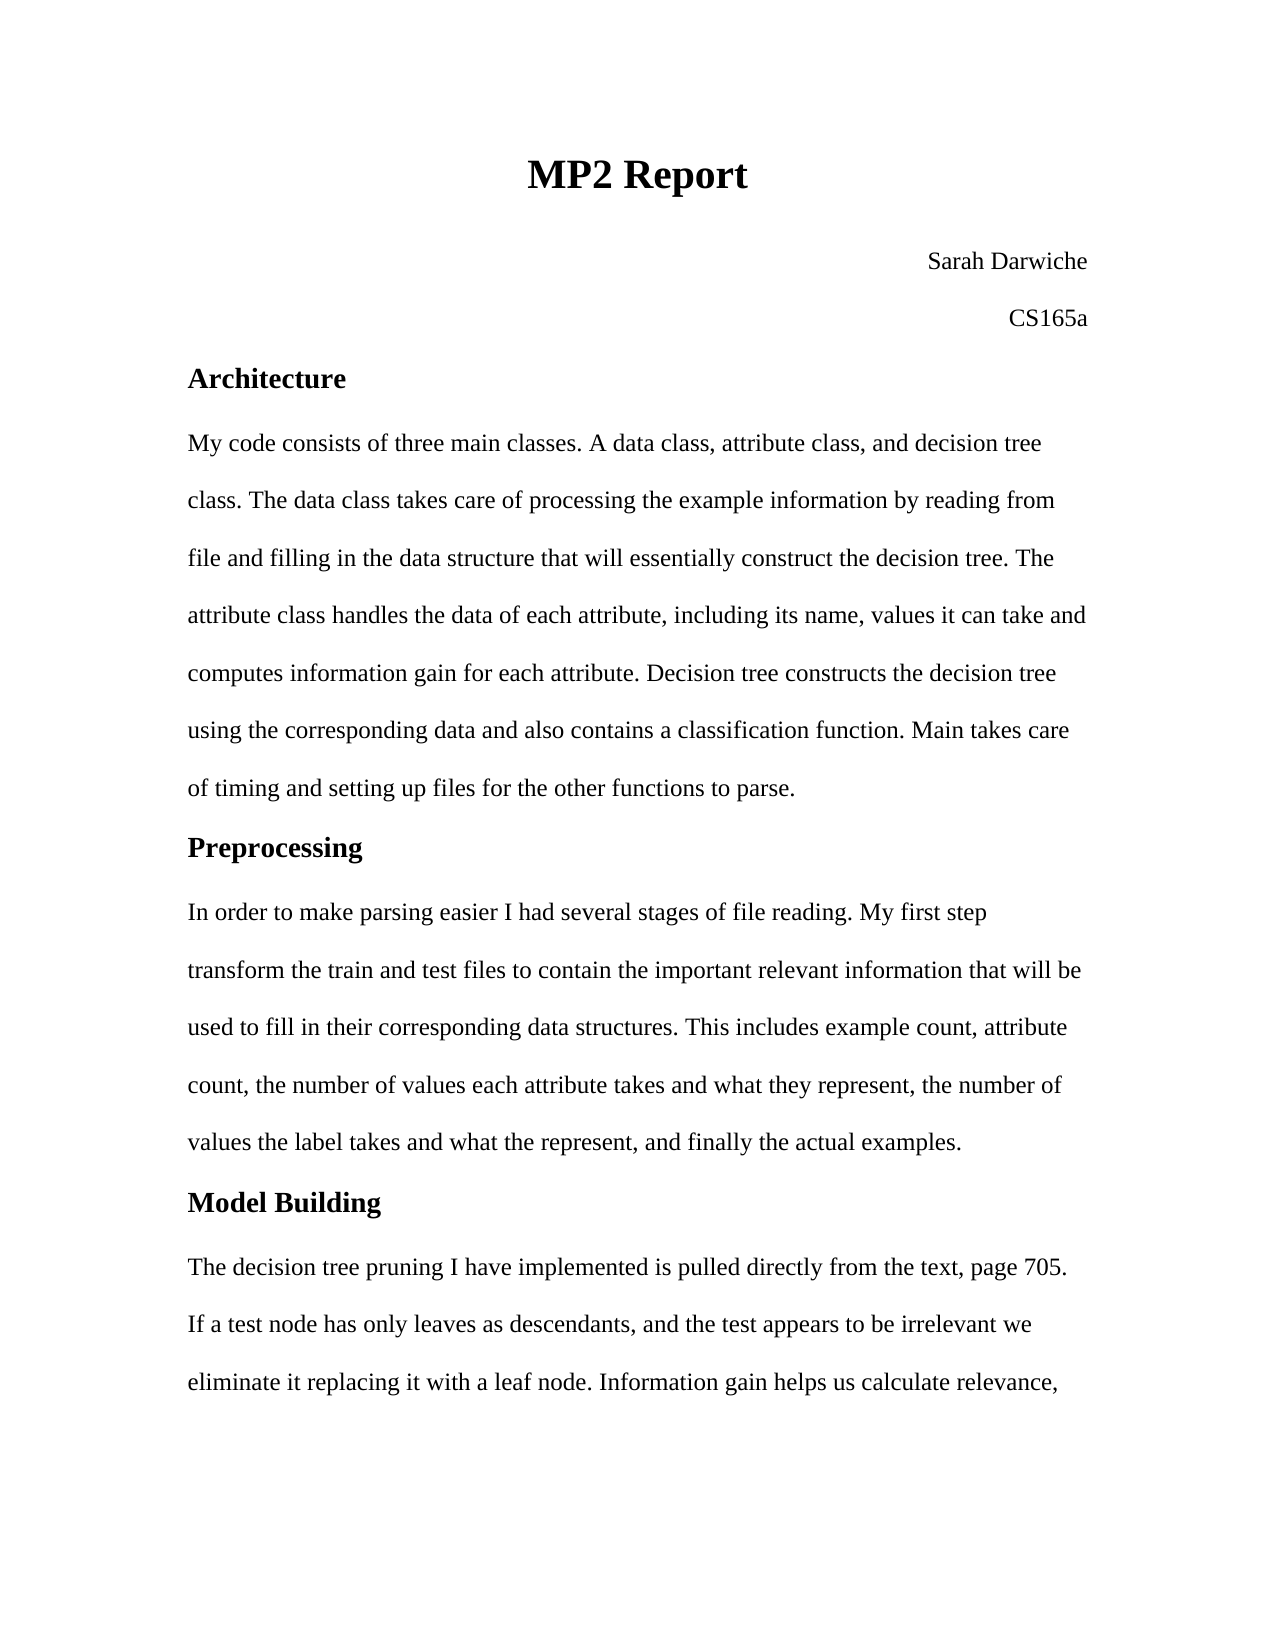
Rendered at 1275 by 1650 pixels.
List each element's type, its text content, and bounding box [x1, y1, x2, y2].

text CS165a [187, 303, 1087, 332]
text Architecture [187, 361, 1087, 394]
text Model Building [187, 1185, 1087, 1218]
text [187, 1252, 1087, 1396]
text In order to make parsing easier I had several stages of file reading. My first step transform the train and test files to contain the important relevant information that will be used to fill in their corresponding data structures. This includes example count, attribute count, the number of values each attribute takes and what they represent, the number of values the label takes and what the represent, and finally the actual examples. [187, 897, 1087, 1156]
text Preprocessing [187, 830, 1087, 864]
text My code consists of three main classes. A data class, attribute class, and decision tree class. The data class takes care of processing the example information by reading from file and filling in the data structure that will essentially construct the decision tree. The attribute class handles the data of each attribute, including its name, values it can take and computes information gain for each attribute. Decision tree constructs the decision tree using the corresponding data and also contains a classification function. Main takes care of timing and setting up files for the other functions to parse. [187, 428, 1087, 802]
text Sarah Darwiche [187, 246, 1087, 274]
text MP2 Report [187, 150, 1087, 198]
